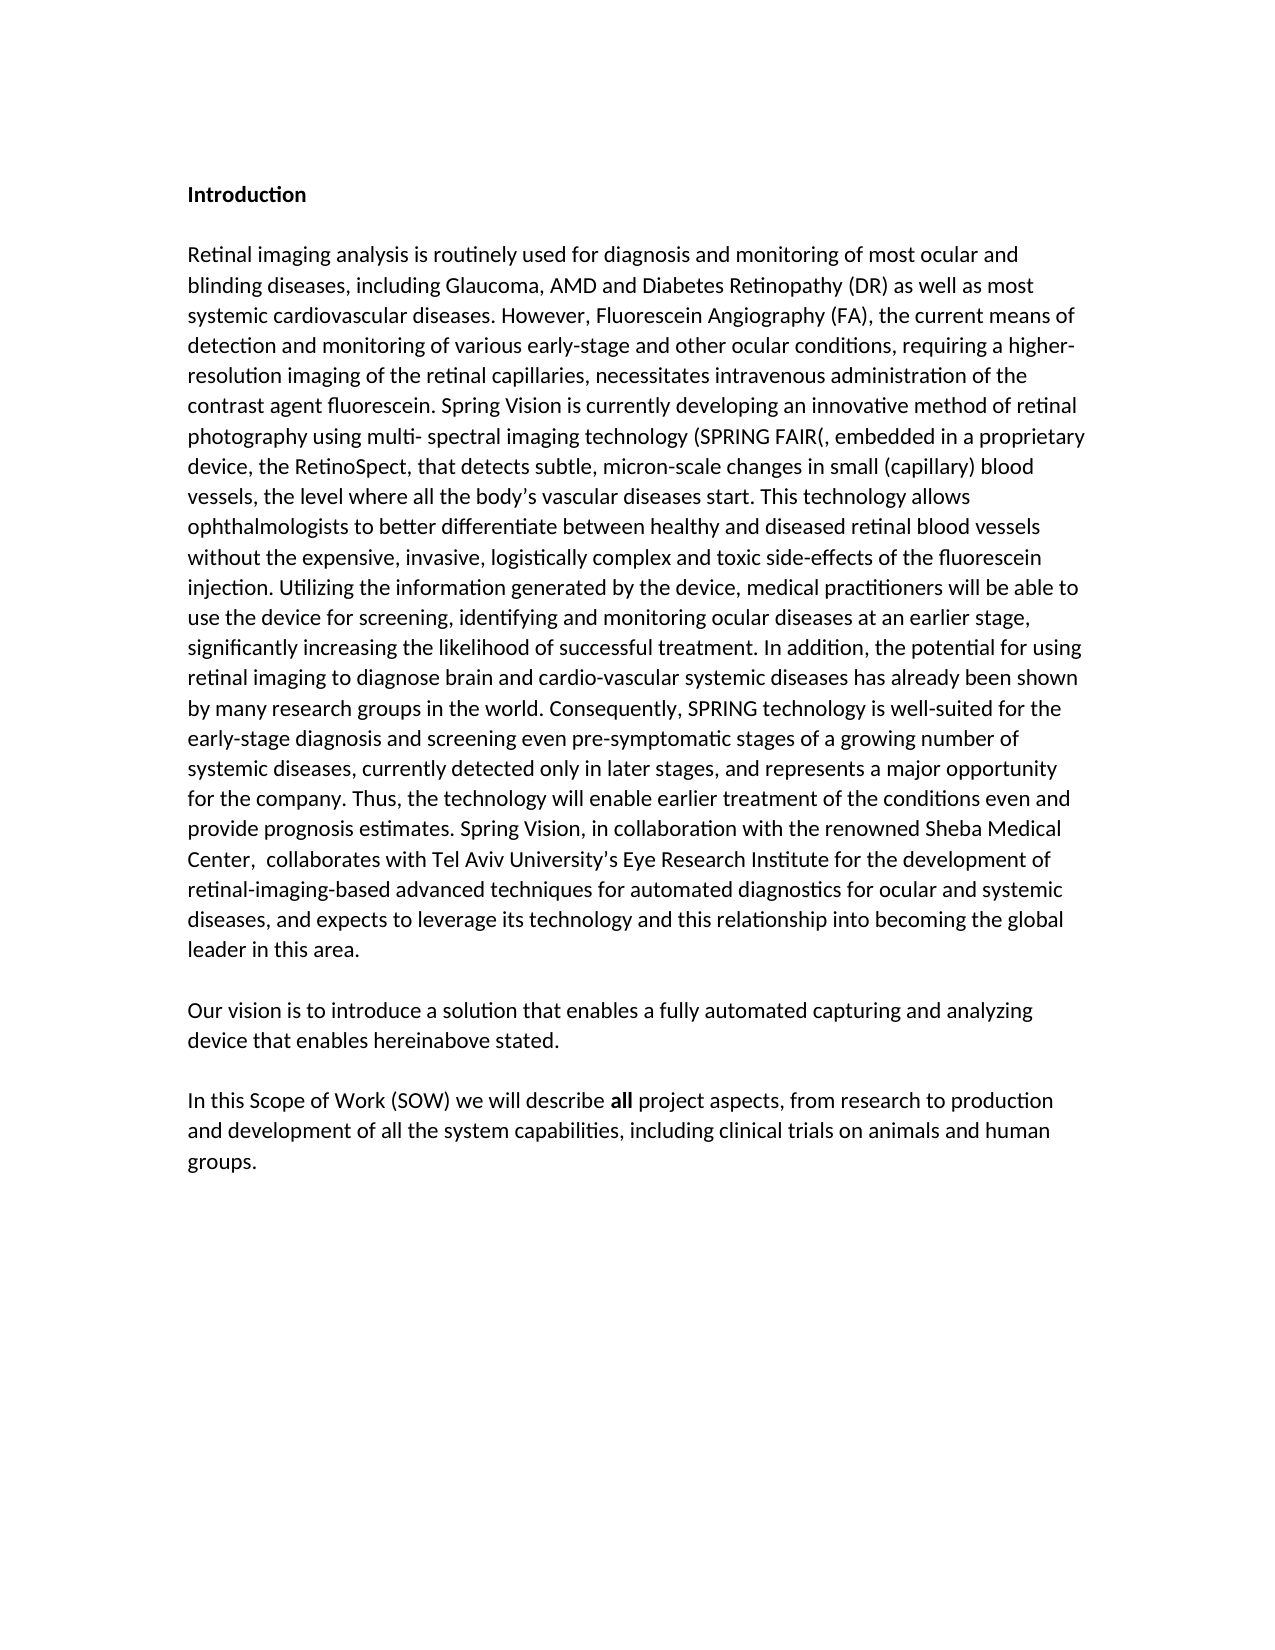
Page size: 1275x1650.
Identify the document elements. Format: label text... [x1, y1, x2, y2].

text device, the RetinoSpect, that detects subtle, micron-scale changes in small (capillary) blood vessels, the level where all the body’s vascular diseases start. This technology allows ophthalmologists to better differentiate between healthy and diseased retinal blood vessels without the expensive, invasive, logistically complex and toxic side-effects of the fluorescein injection. Utilizing the information generated by the device, medical practitioners will be able to use the device for screening, identifying and monitoring ocular diseases at an earlier stage, significantly increasing the likelihood of successful treatment. In addition, the potential for using retinal imaging to diagnose brain and cardio-vascular systemic diseases has already been shown by many research groups in the world. Consequently, SPRING technology is well-suited for the early-stage diagnosis and screening even pre-symptomatic stages of a growing number of systemic diseases, currently detected only in later stages, and represents a major opportunity for the company. Thus, the technology will enable earlier treatment of the conditions even and provide prognosis estimates. Spring Vision, in collaboration with the renowned Sheba Medical [187, 452, 1087, 843]
text In this Scope of Work (SOW) we will describe all project aspects, from research to production and development of all the system capabilities, including clinical trials on animals and human groups. [187, 1086, 1087, 1175]
text Our vision is to introduce a solution that enables a fully automated capturing and analyzing device that enables hereinabove stated. [187, 996, 1087, 1054]
text Center, collaborates with Tel Aviv University’s Eye Research Institute for the development of retinal-imaging-based advanced techniques for automated diagnostics for ocular and systemic diseases, and expects to leverage its technology and this relationship into becoming the global leader in this area. [187, 845, 1087, 963]
text Introduction [187, 180, 1087, 208]
text Retinal imaging analysis is routinely used for diagnosis and monitoring of most ocular and blinding diseases, including Glaucoma, AMD and Diabetes Retinopathy (DR) as well as most systemic cardiovascular diseases. However, Fluorescein Angiography (FA), the current means of detection and monitoring of various early-stage and other ocular conditions, requiring a higher-resolution imaging of the retinal capillaries, necessitates intravenous administration of the contrast agent fluorescein. Spring Vision is currently developing an innovative method of retinal photography using multi- spectral imaging technology (SPRING FAIR(, embedded in a proprietary [187, 241, 1087, 450]
